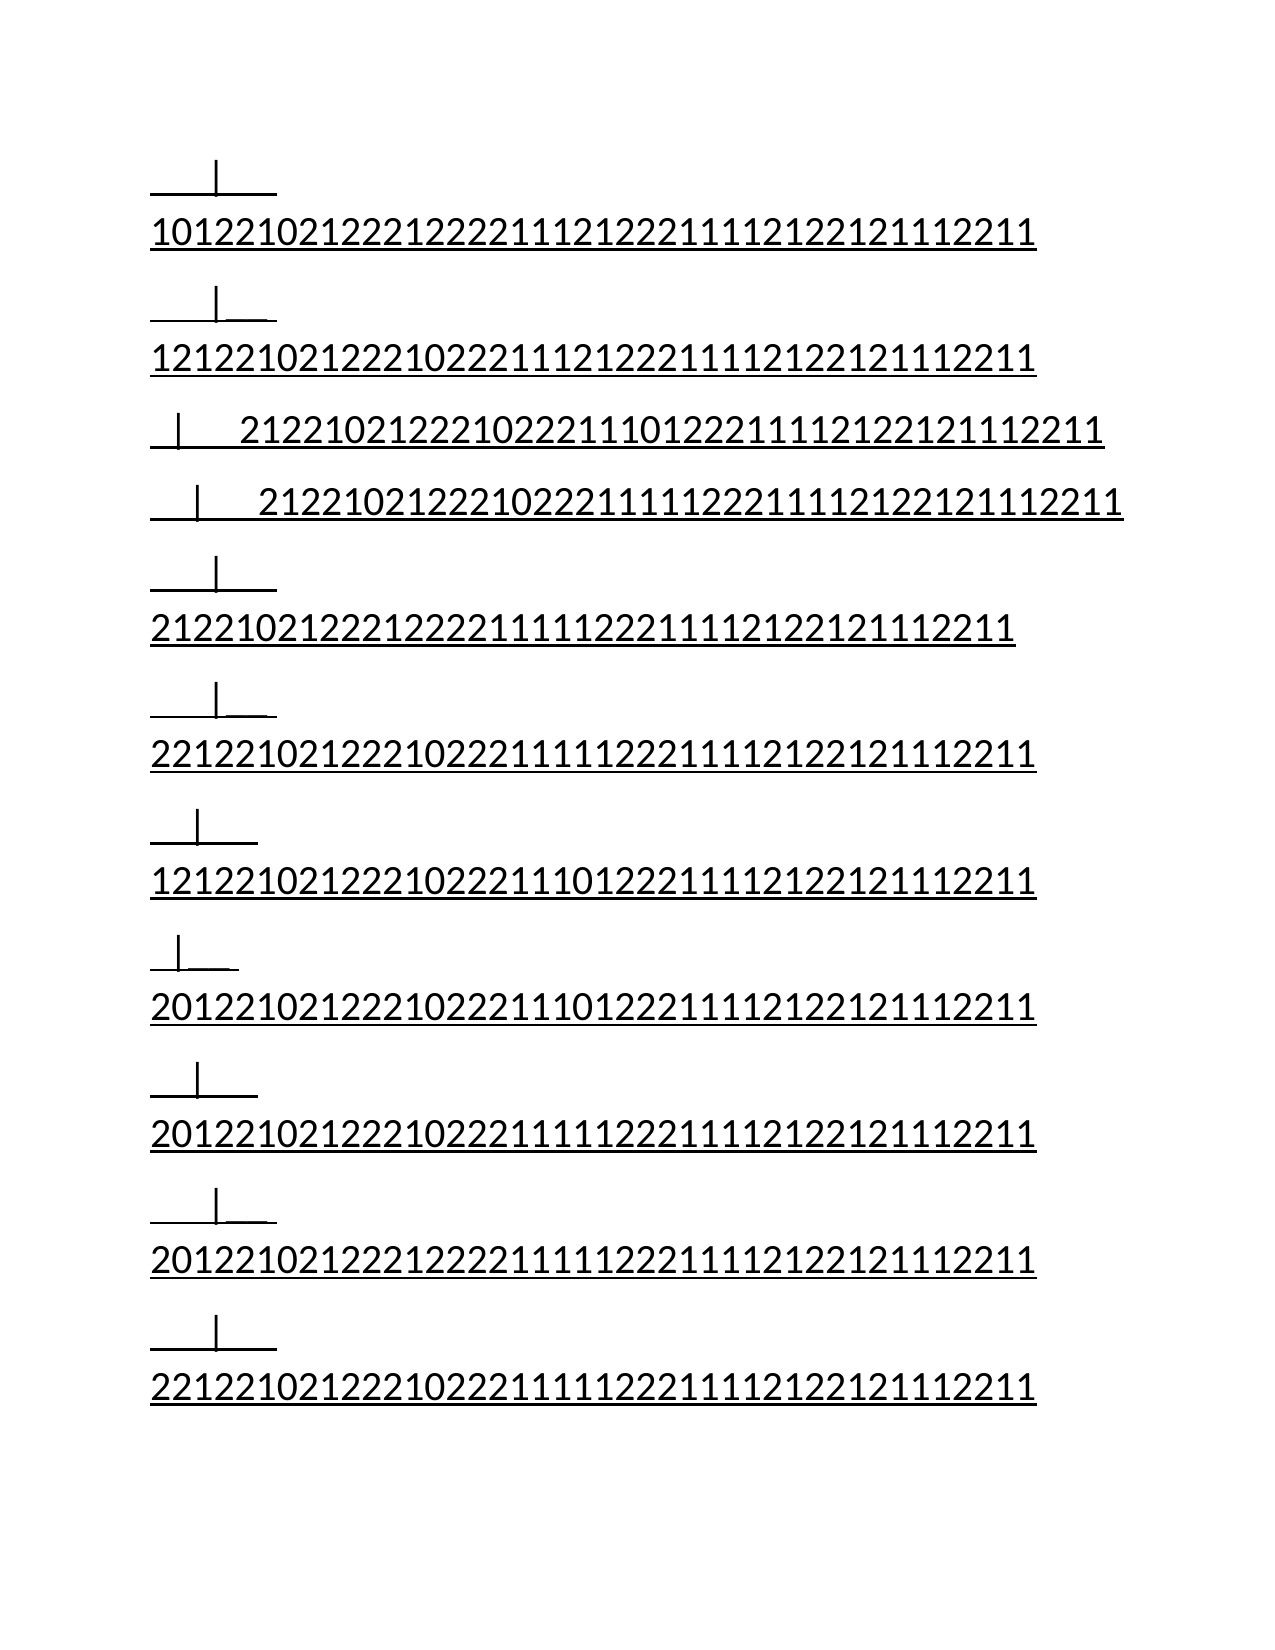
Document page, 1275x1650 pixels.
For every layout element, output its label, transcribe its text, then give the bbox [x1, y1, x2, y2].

text |__ 221221021222102221111122211112122121112211 [150, 672, 1125, 778]
text |__ 21221021222102221111122211112122121112211 [150, 474, 1125, 525]
text |__ 101221021222122221112122211112122121112211 [150, 150, 1125, 256]
text |__ 21221021222122221111122211112122121112211 [150, 546, 1125, 652]
text |__ 121221021222102221112122211112122121112211 [150, 276, 1125, 382]
text |__ 21221021222102221110122211112122121112211 [150, 403, 1125, 454]
text |__ 121221021222102221110122211112122121112211 [150, 799, 1125, 905]
text |__ 201221021222122221111122211112122121112211 [150, 1178, 1125, 1284]
text |__ 201221021222102221110122211112122121112211 [150, 925, 1125, 1031]
text |__ 221221021222102221111122211112122121112211 [150, 1305, 1125, 1411]
text |__ 201221021222102221111122211112122121112211 [150, 1052, 1125, 1158]
